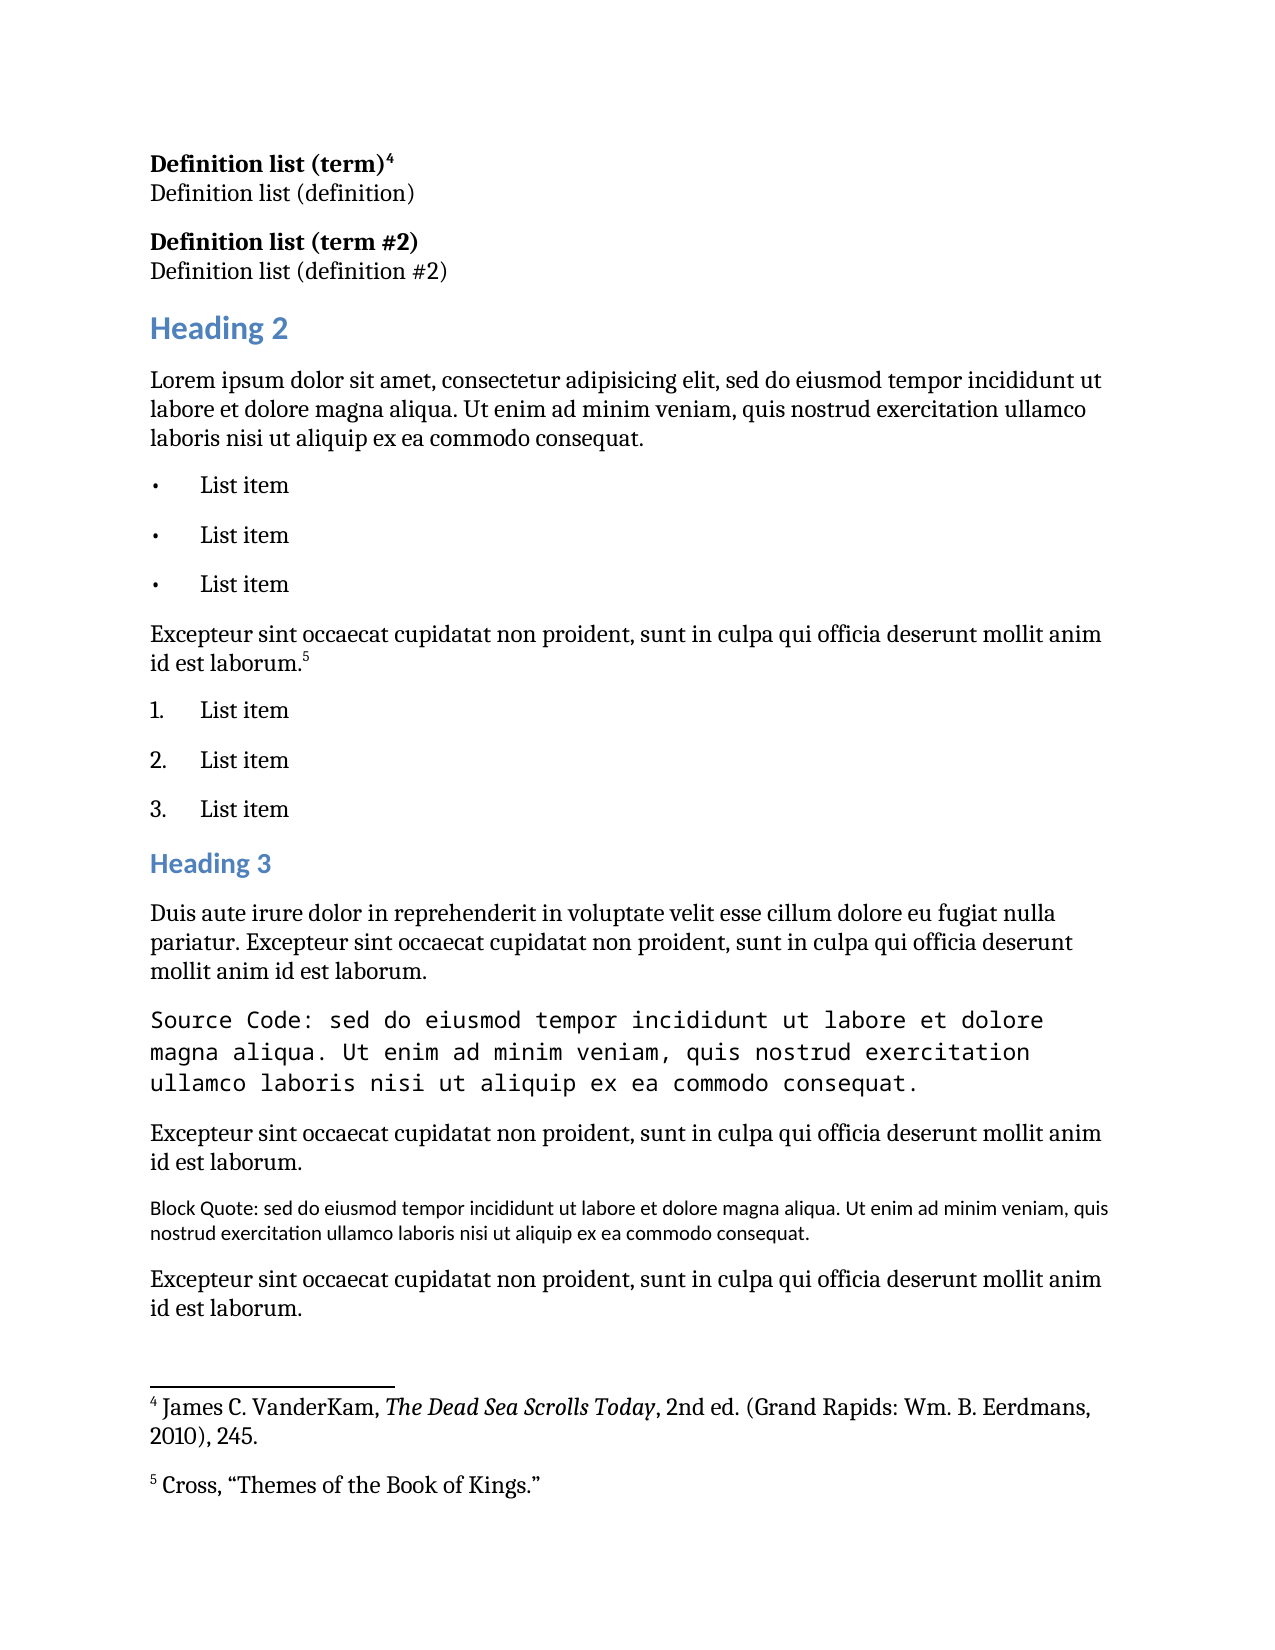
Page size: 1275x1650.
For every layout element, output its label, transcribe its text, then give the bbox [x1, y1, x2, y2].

text Block Quote: sed do eiusmod tempor incididunt ut labore et dolore magna aliqua. Ut enim ad minim veniam, quis nostrud exercitation ullamco laboris nisi ut aliquip ex ea commodo consequat. [150, 1195, 1125, 1246]
text Definition list (term #2) [150, 228, 1125, 257]
list List item [150, 696, 1125, 725]
list List item [150, 471, 1125, 500]
text Source Code: sed do eiusmod tempor incididunt ut labore et dolore magna aliqua. Ut enim ad minim veniam, quis nostrud exercitation ullamco laboris nisi ut aliquip ex ea commodo consequat. [150, 1004, 1125, 1098]
text Excepteur sint occaecat cupidatat non proident, sunt in culpa qui officia deserunt mollit anim id est laborum. [150, 1265, 1125, 1322]
list List item [150, 746, 1125, 774]
text Duis aute irure dolor in reprehenderit in voluptate velit esse cillum dolore eu fugiat nulla pariatur. Excepteur sint occaecat cupidatat non proident, sunt in culpa qui officia deserunt mollit anim id est laborum. [150, 899, 1125, 986]
list List item [150, 570, 1125, 599]
text Excepteur sint occaecat cupidatat non proident, sunt in culpa qui officia deserunt mollit anim id est laborum. [150, 1119, 1125, 1176]
subtitle Heading 2 [150, 307, 1125, 347]
subtitle Heading 3 [150, 845, 1125, 881]
text Lorem ipsum dolor sit amet, consectetur adipisicing elit, sed do eiusmod tempor incididunt ut labore et dolore magna aliqua. Ut enim ad minim veniam, quis nostrud exercitation ullamco laboris nisi ut aliquip ex ea commodo consequat. [150, 366, 1125, 452]
text Definition list (definition) [150, 179, 1125, 207]
text Definition list (term) [150, 150, 1125, 179]
list List item [150, 521, 1125, 549]
text Excepteur sint occaecat cupidatat non proident, sunt in culpa qui officia deserunt mollit anim id est laborum. [150, 620, 1125, 677]
list List item [150, 795, 1125, 824]
text Definition list (definition #2) [150, 257, 1125, 286]
